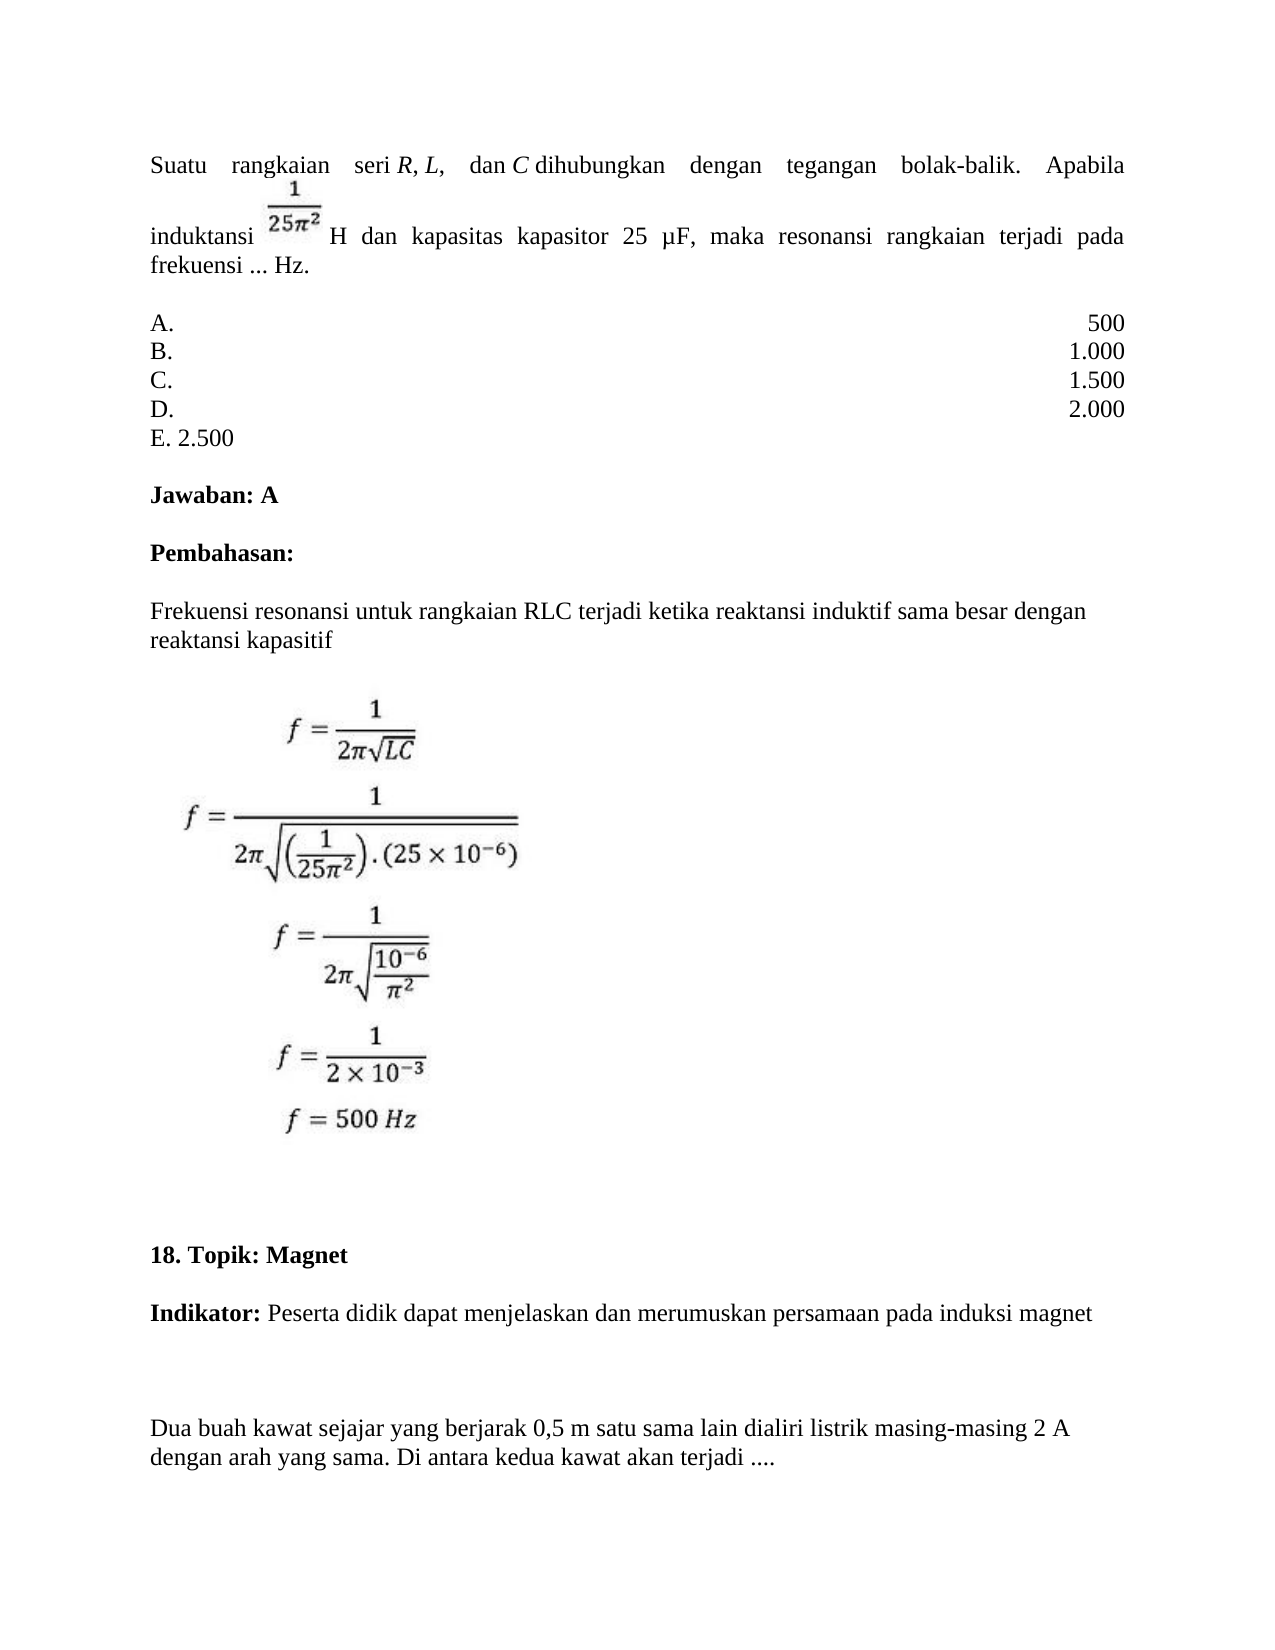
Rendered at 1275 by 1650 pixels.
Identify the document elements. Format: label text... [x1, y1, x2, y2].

text Jawaban: A [150, 481, 1125, 509]
text Pembahasan: [150, 538, 1125, 567]
picture [156, 683, 547, 1148]
text A. 500 B. 1.000 C. 1.500 D. 2.000 E. 2.500 [150, 308, 1125, 451]
text Frekuensi resonansi untuk rangkaian RLC terjadi ketika reaktansi induktif sama besar dengan reaktansi kapasitif [150, 596, 1125, 654]
text 18. Topik: Magnet [150, 1240, 1125, 1268]
picture [260, 178, 323, 245]
text Dua buah kawat sejajar yang berjarak 0,5 m satu sama lain dialiri listrik masing-masing 2 A dengan arah yang sama. Di antara kedua kawat akan terjadi .... [150, 1413, 1125, 1471]
text Suatu rangkaian seri R, L, dan C dihubungkan dengan tegangan bolak-balik. Apabila induktansi H dan kapasitas kapasitor 25 µF, maka resonansi rangkaian terjadi pada frekuensi ... Hz. [150, 150, 1125, 278]
text Indikator: Peserta didik dapat menjelaskan dan merumuskan persamaan pada induksi magnet [150, 1298, 1125, 1326]
